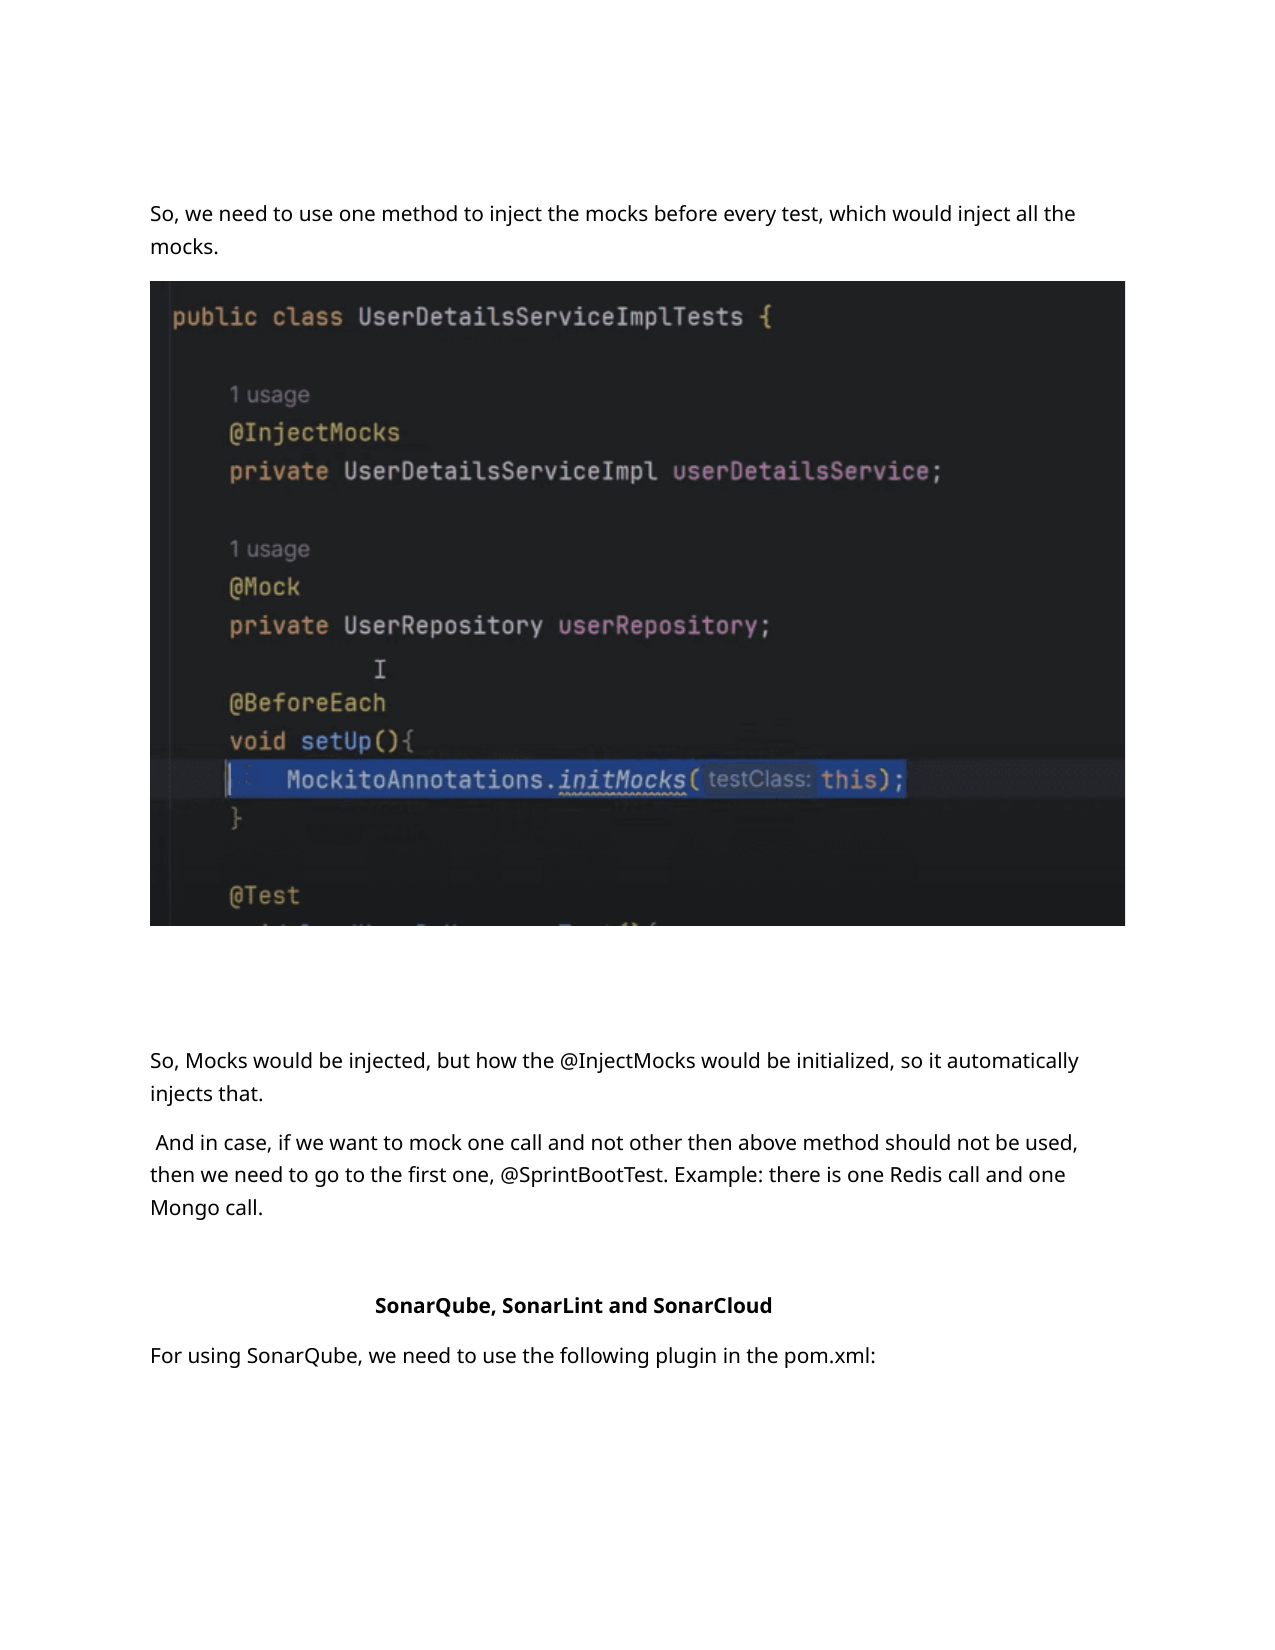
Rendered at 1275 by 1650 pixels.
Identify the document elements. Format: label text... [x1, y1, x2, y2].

text So, Mocks would be injected, but how the @InjectMocks would be initialized, so it automatically injects that. [150, 1046, 1125, 1107]
text And in case, if we want to mock one call and not other then above method should not be used, then we need to go to the first one, @SprintBootTest. Example: there is one Redis call and one Mongo call. [150, 1128, 1125, 1222]
text So, we need to use one method to inject the mocks before every test, which would inject all the mocks. [150, 199, 1125, 260]
picture [150, 281, 1125, 926]
text For using SonarQube, we need to use the following plugin in the pom.xml: [150, 1341, 1125, 1369]
text SonarQube, SonarLint and SonarCloud [300, 1292, 1125, 1320]
